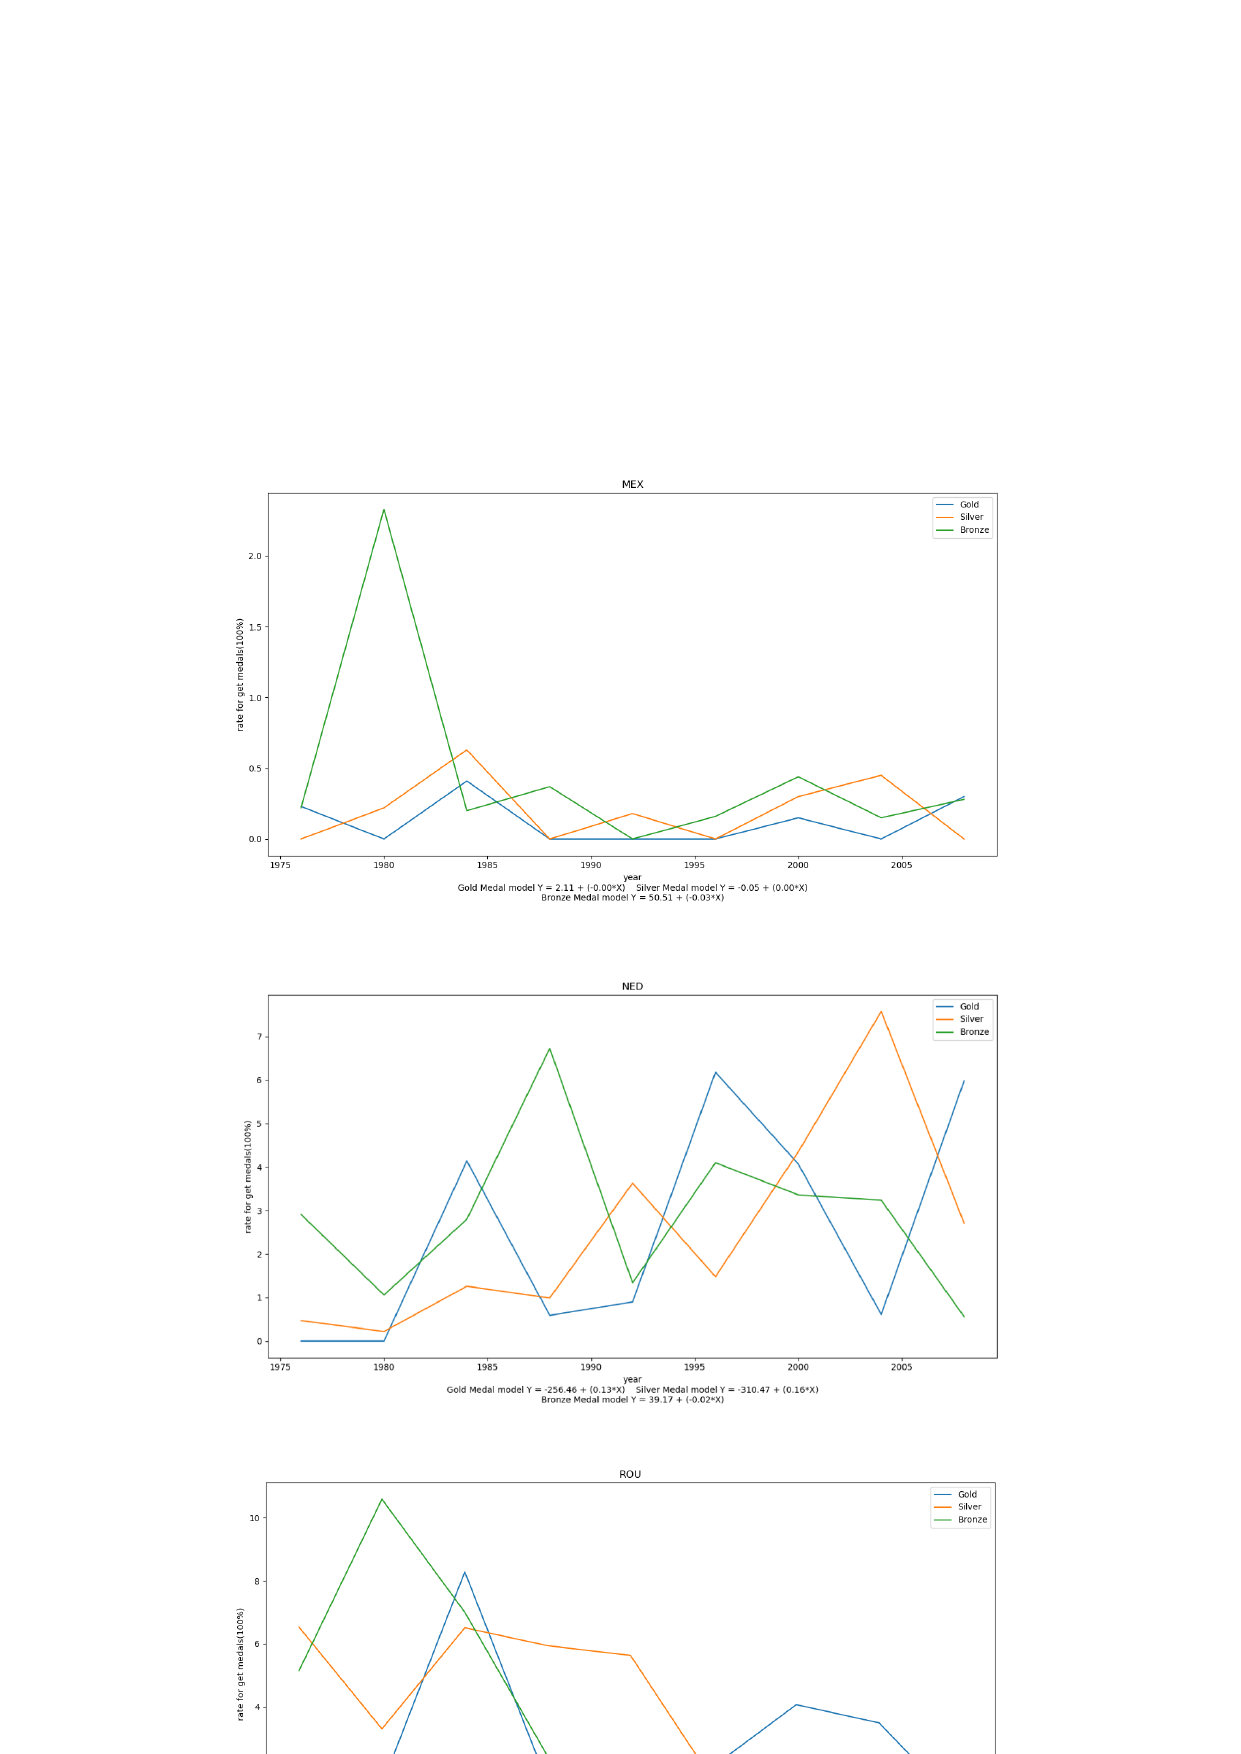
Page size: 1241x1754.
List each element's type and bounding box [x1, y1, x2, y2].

picture [150, 437, 1091, 907]
picture [148, 1426, 1089, 1754]
picture [150, 938, 1091, 1409]
